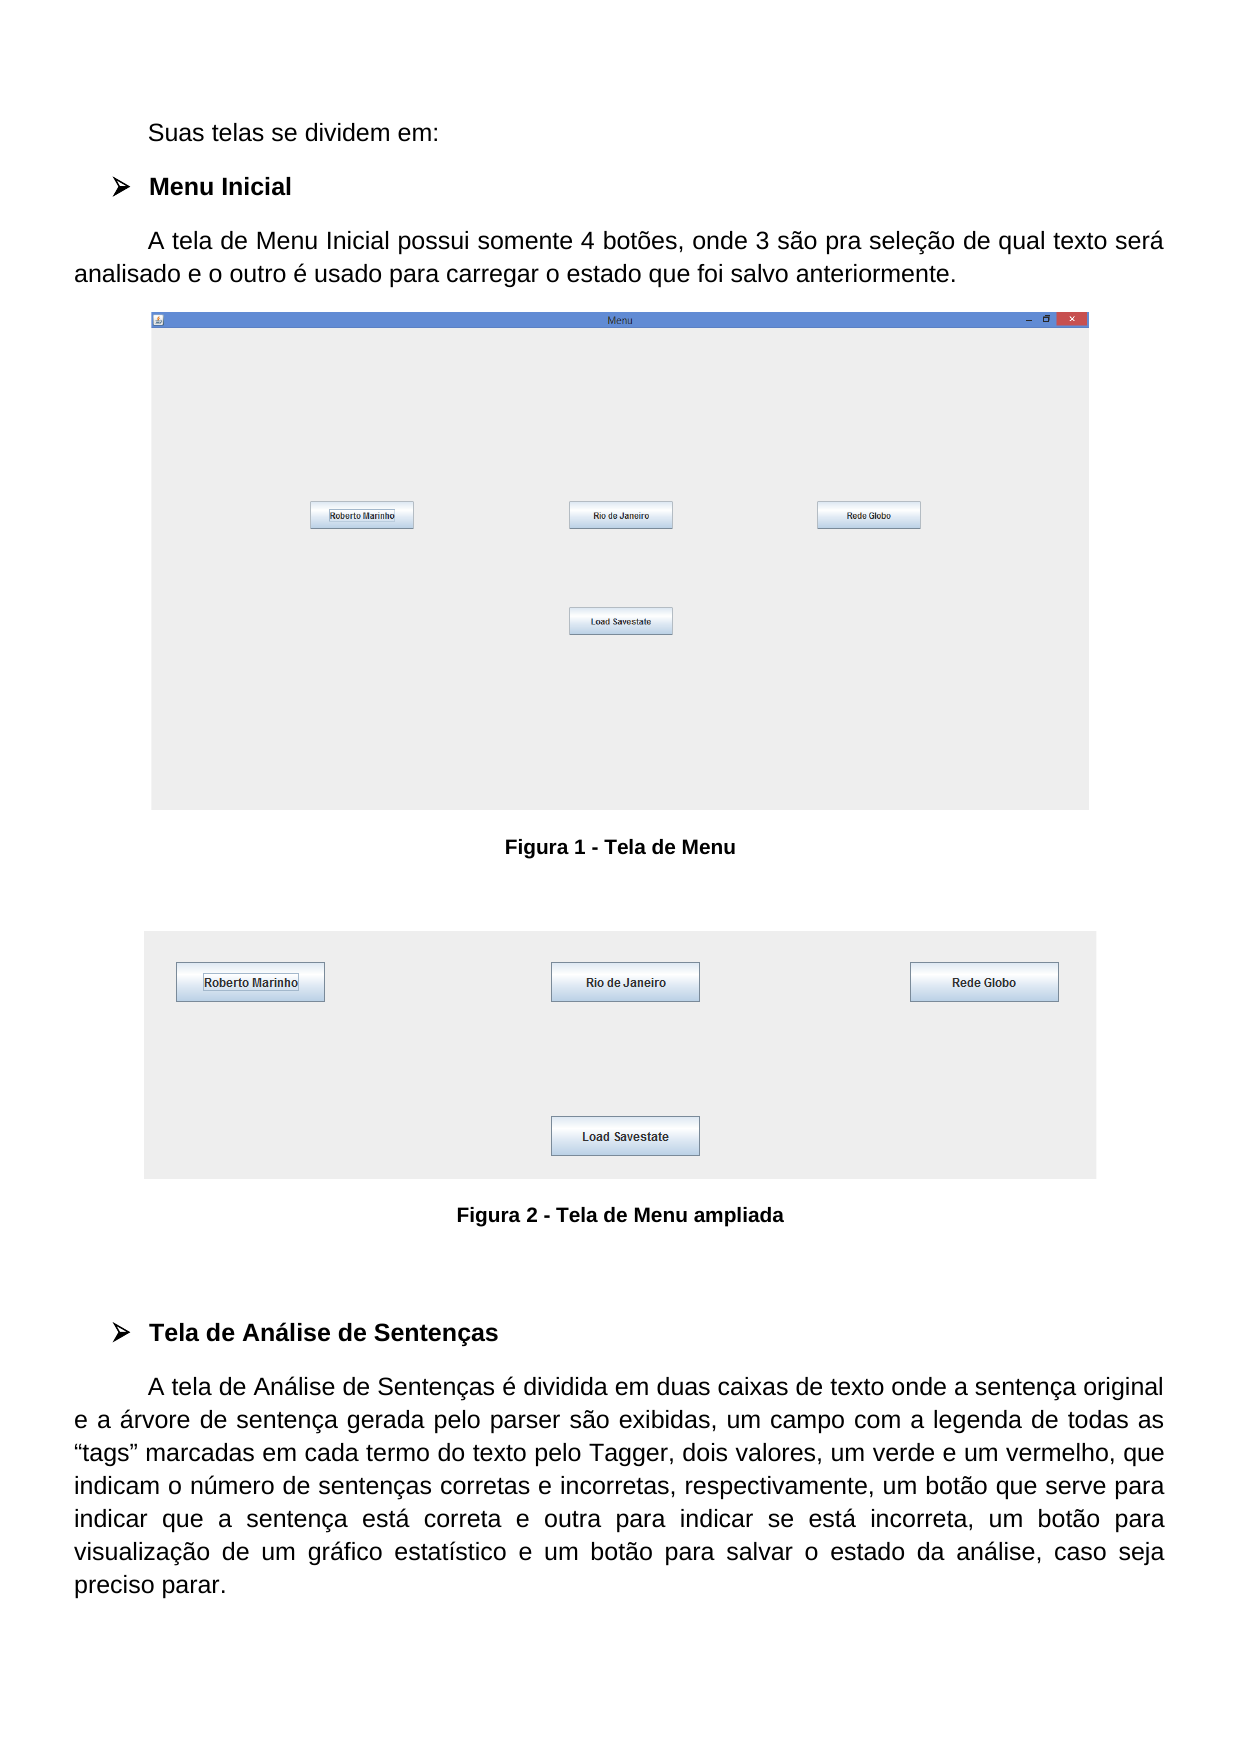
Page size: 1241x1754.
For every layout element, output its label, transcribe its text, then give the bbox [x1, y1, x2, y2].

picture [144, 931, 1097, 1179]
list Tela de Análise de Sentenças [111, 1318, 1167, 1347]
picture [151, 312, 1089, 810]
list Menu Inicial [111, 172, 1167, 201]
text Figura 2 - Tela de Menu ampliada [74, 1203, 1167, 1227]
text Suas telas se dividem em: [74, 118, 1167, 147]
text A tela de Análise de Sentenças é dividida em duas caixas de texto onde a sentença original e a árvore de sentença gerada pelo parser são exibidas, um campo com a legenda de todas as “tags” marcadas em cada termo do texto pelo Tagger, dois valores, um verde e um vermelho, que indicam o número de sentenças corretas e incorretas, respectivamente, um botão que serve para indicar que a sentença está correta e outra para indicar se está incorreta, um botão para visualização de um gráfico estatístico e um botão para salvar o estado da análise, caso seja preciso parar. [74, 1372, 1167, 1598]
text Figura 1 - Tela de Menu [74, 835, 1167, 859]
text A tela de Menu Inicial possui somente 4 botões, onde 3 são pra seleção de qual texto será analisado e o outro é usado para carregar o estado que foi salvo anteriormente. [74, 226, 1167, 288]
